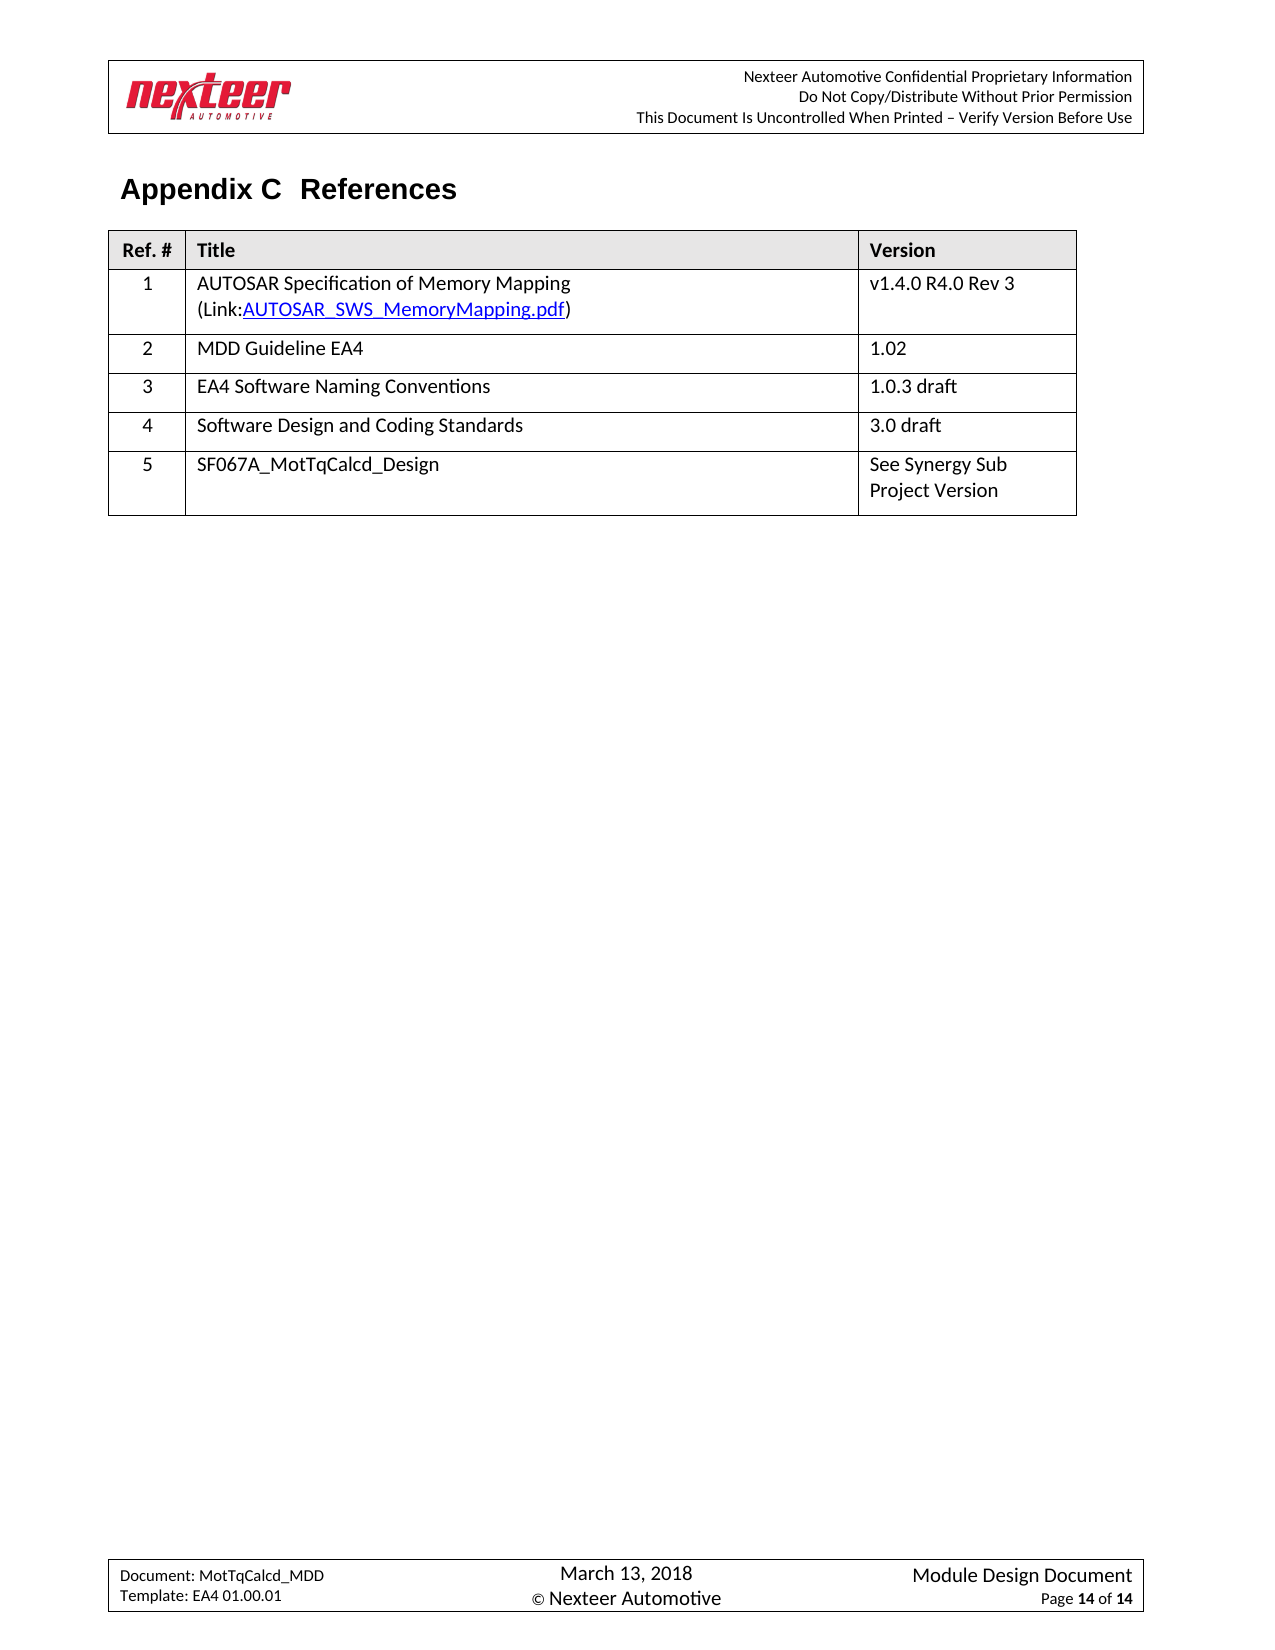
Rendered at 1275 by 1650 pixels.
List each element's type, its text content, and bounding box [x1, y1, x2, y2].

table_cell v1.4.0 R4.0 Rev 3 [859, 270, 1076, 334]
table_cell 1 [109, 270, 185, 334]
table_cell AUTOSAR Specification of Memory Mapping (Link:AUTOSAR_SWS_MemoryMapping.pdf) [186, 270, 858, 334]
table_header Title [186, 231, 858, 269]
table_cell Software Design and Coding Standards [186, 413, 858, 451]
table_cell 2 [109, 335, 185, 373]
subtitle References [120, 172, 1155, 205]
table_cell SF067A_MotTqCalcd_Design [186, 452, 858, 515]
table_header Ref. # [109, 231, 185, 269]
table_cell 1.0.3 draft [859, 374, 1076, 412]
table_cell 1.02 [859, 335, 1076, 373]
table_cell 5 [109, 452, 185, 515]
table_cell 3.0 draft [859, 413, 1076, 451]
table_header Version [859, 231, 1076, 269]
table_cell 3 [109, 374, 185, 412]
picture [120, 61, 295, 133]
table_cell MDD Guideline EA4 [186, 335, 858, 373]
table_cell EA4 Software Naming Conventions [186, 374, 858, 412]
table_cell See Synergy Sub Project Version [859, 452, 1076, 515]
table_cell 4 [109, 413, 185, 451]
